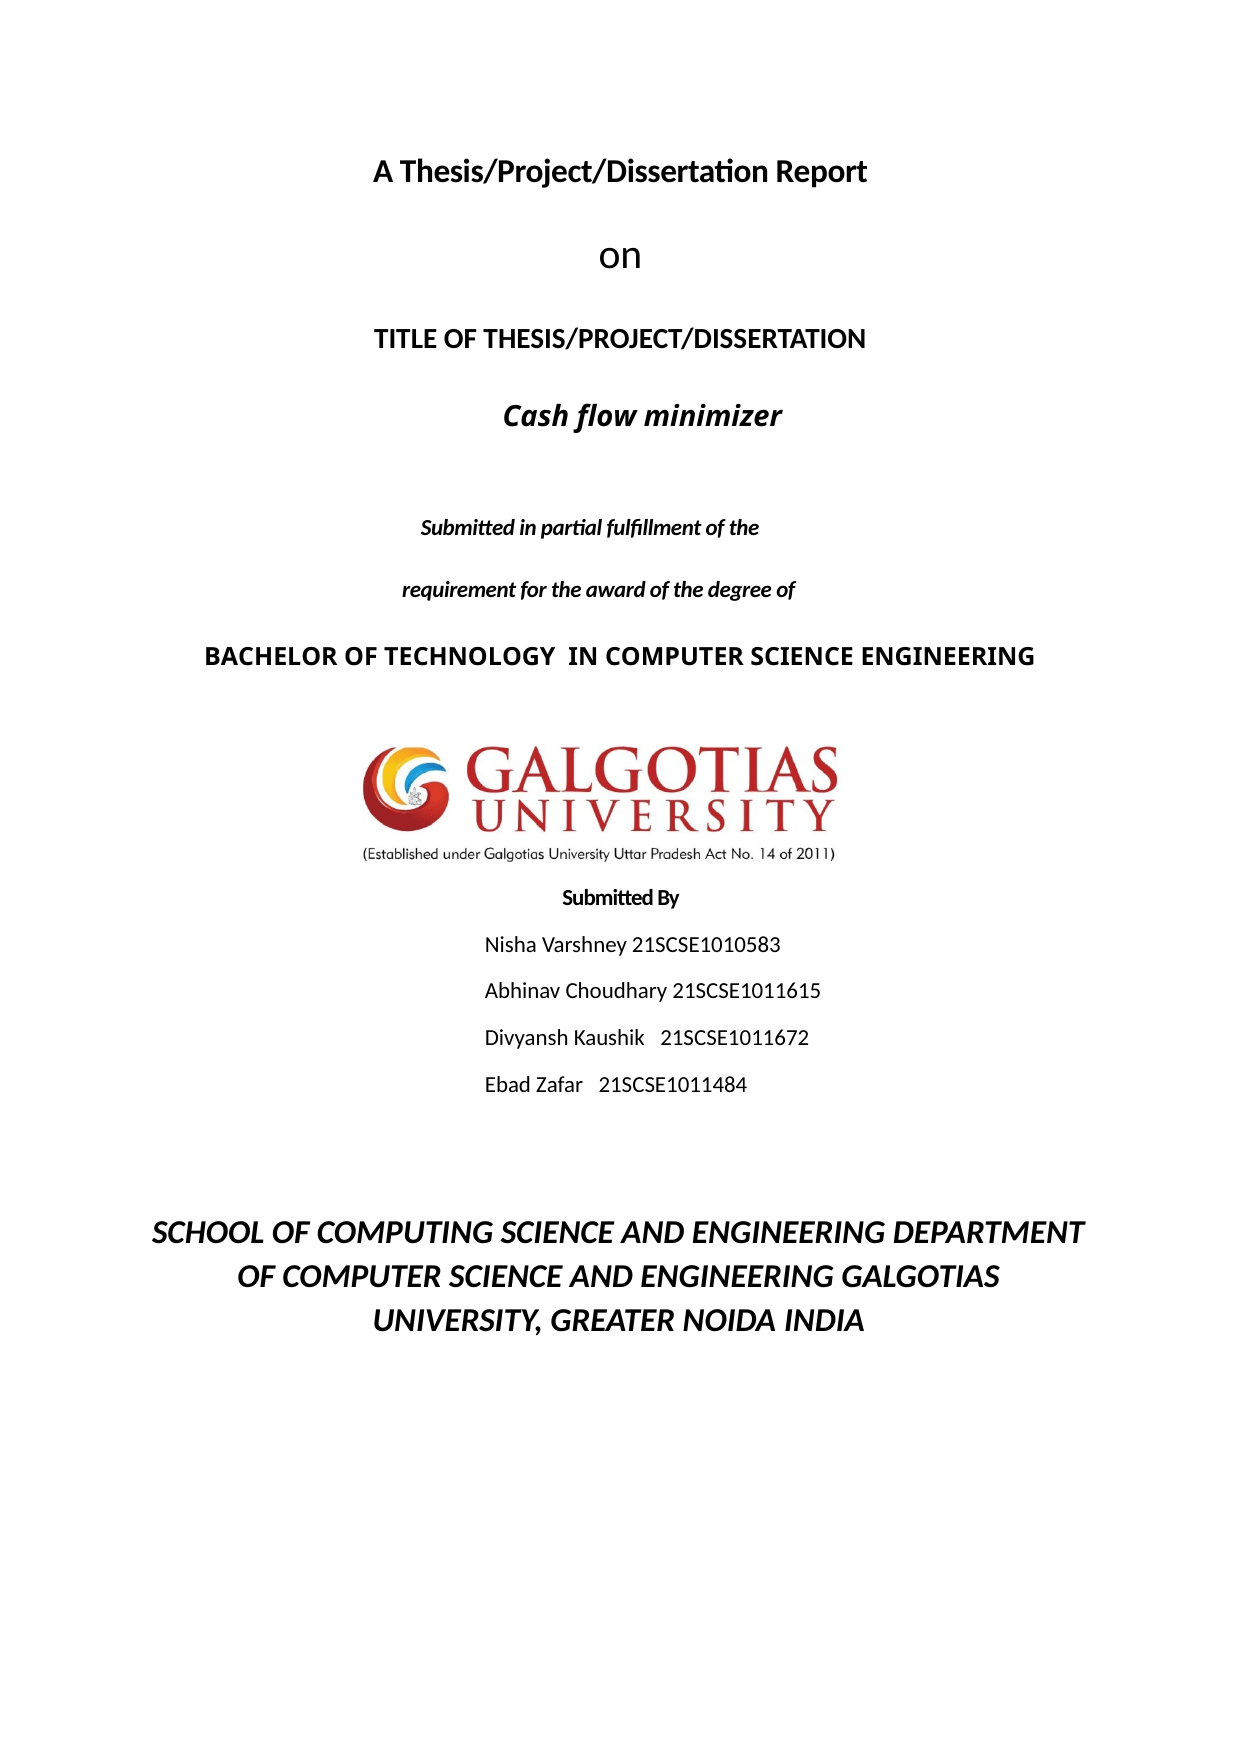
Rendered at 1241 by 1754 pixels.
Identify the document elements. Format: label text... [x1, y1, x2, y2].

text on [150, 228, 1090, 278]
text Nisha Varshney 21SCSE1010583 [150, 930, 1090, 958]
picture [361, 745, 843, 861]
text A Thesis/Project/Dissertation Report [151, 150, 1090, 191]
subtitle BACHELOR OF TECHNOLOGY IN COMPUTER SCIENCE ENGINEERING [150, 638, 1089, 672]
text Submitted By [152, 883, 1090, 911]
text Submitted in partial fulfillment of the [150, 513, 1090, 541]
text Divyansh Kaushik 21SCSE1011672 [150, 1023, 1090, 1051]
subtitle Cash flow minimizer [150, 395, 1089, 434]
text Ebad Zafar 21SCSE1011484 [150, 1070, 1090, 1098]
text Abhinav Choudhary 21SCSE1011615 [150, 977, 1090, 1004]
text SCHOOL OF COMPUTING SCIENCE AND ENGINEERING DEPARTMENT OF COMPUTER SCIENCE AND ENGINEERING GALGOTIAS UNIVERSITY, GREATER NOIDA INDIA [150, 1211, 1090, 1339]
text TITLE OF THESIS/PROJECT/DISSERTATION [150, 321, 1090, 356]
text requirement for the award of the degree of [150, 575, 1090, 603]
